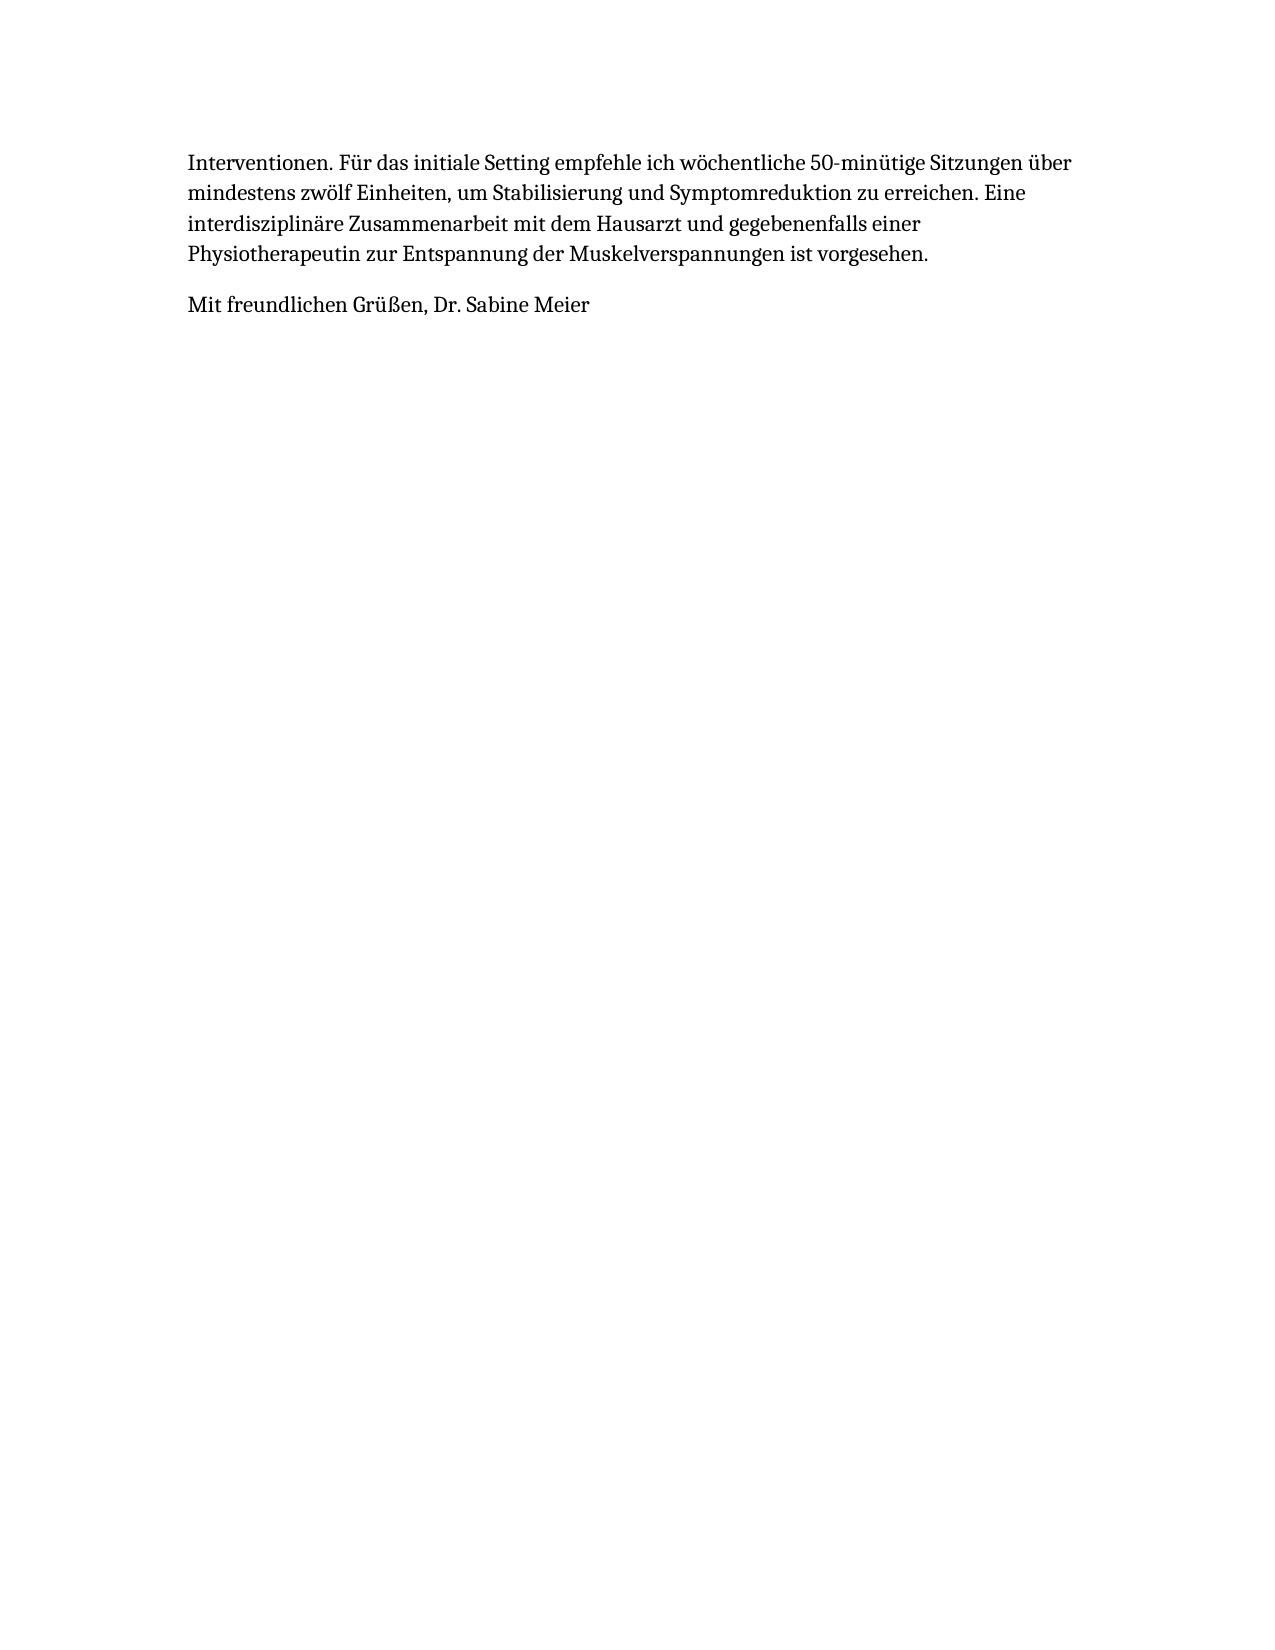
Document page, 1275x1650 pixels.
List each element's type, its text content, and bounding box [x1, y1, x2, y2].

text Mit freundlichen Grüßen, Dr. Sabine Meier [187, 292, 1087, 318]
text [187, 150, 1087, 267]
